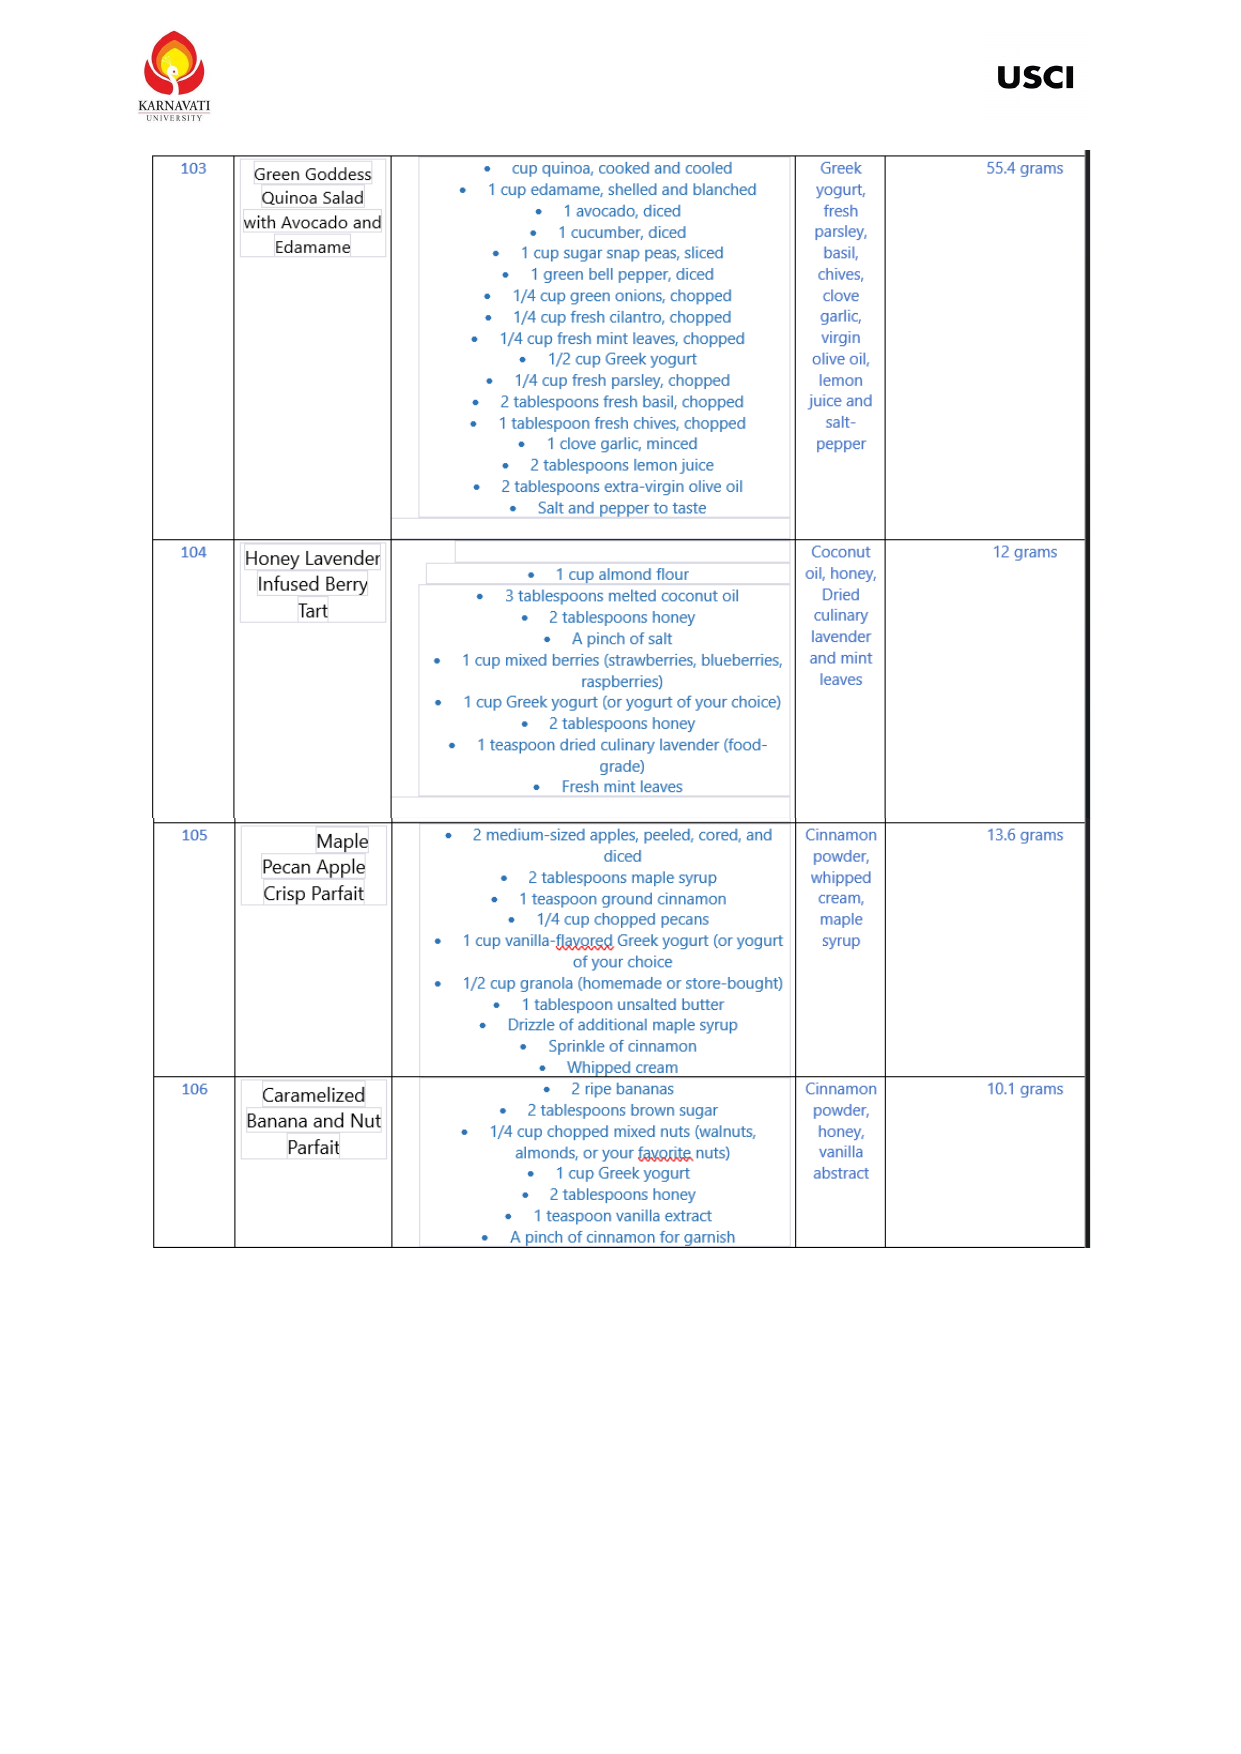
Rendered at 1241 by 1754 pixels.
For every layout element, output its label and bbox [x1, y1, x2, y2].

picture [121, 20, 227, 131]
picture [980, 29, 1091, 126]
picture [150, 150, 1091, 1248]
